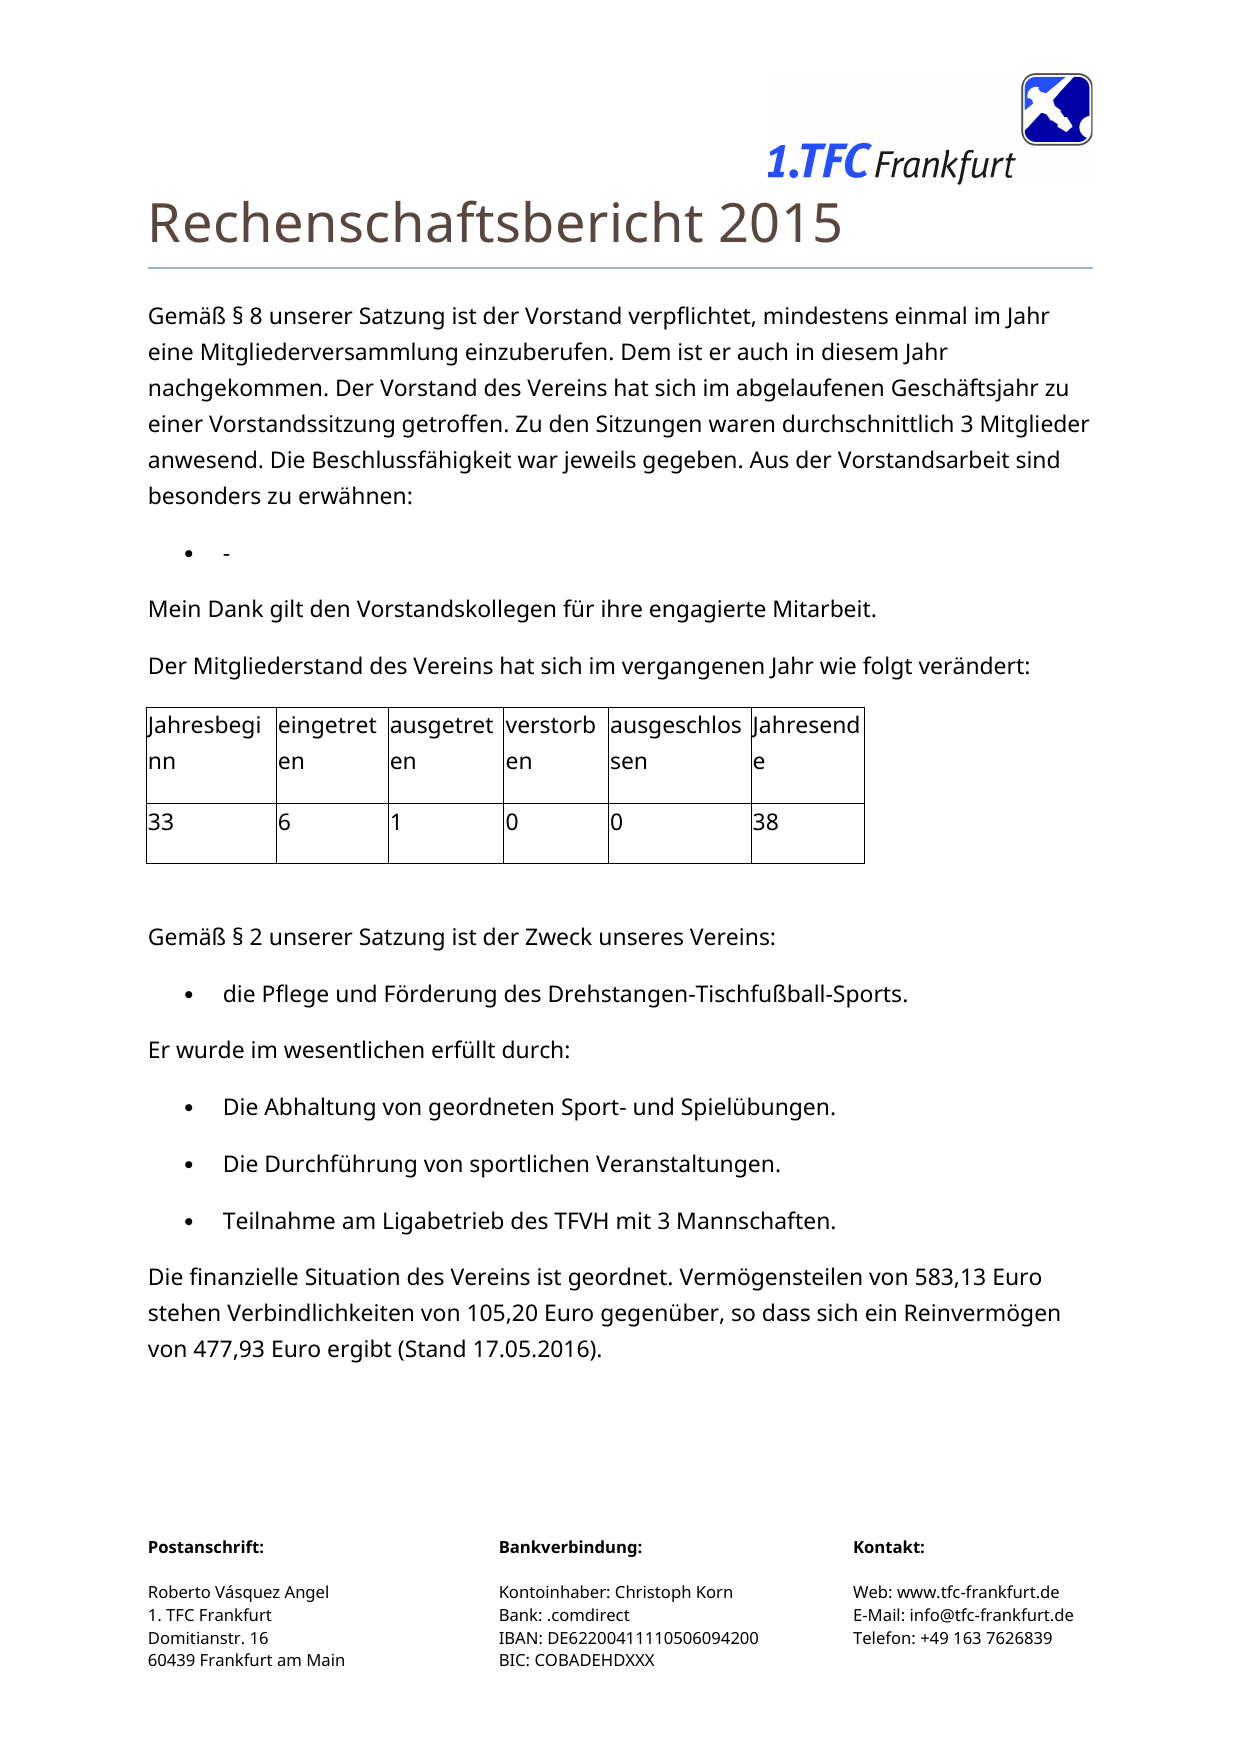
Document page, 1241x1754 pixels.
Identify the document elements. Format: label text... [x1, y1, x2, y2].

text Er wurde im wesentlichen erfüllt durch: [148, 1034, 1093, 1066]
list Teilnahme am Ligabetrieb des TFVH mit 3 Mannschaften. [185, 1204, 1093, 1236]
table_cell 6 [277, 804, 388, 863]
text Der Mitgliederstand des Vereins hat sich im vergangenen Jahr wie folgt verändert: [148, 650, 1093, 681]
table_cell 38 [752, 804, 864, 863]
list Die Abhaltung von geordneten Sport- und Spielübungen. [185, 1091, 1093, 1122]
text Gemäß § 2 unserer Satzung ist der Zweck unseres Vereins: [148, 921, 1093, 952]
table_header Jahresbeginn [147, 708, 276, 803]
table_header ausgeschlossen [609, 708, 751, 803]
table_header eingetreten [277, 708, 388, 803]
table_header verstorben [504, 708, 608, 803]
picture [767, 73, 1093, 185]
list die Pflege und Förderung des Drehstangen-Tischfußball-Sports. [185, 977, 1093, 1009]
title Rechenschaftsbericht 2015 [148, 184, 1093, 267]
table_cell 0 [609, 804, 751, 863]
text Die finanzielle Situation des Vereins ist geordnet. Vermögensteilen von 583,13 Euro stehen Verbindlichkeiten von 105,20 Euro gegenüber, so dass sich ein Reinvermögen von 477,93 Euro ergibt (Stand 17.05.2016). [148, 1261, 1093, 1364]
list - [185, 536, 1093, 568]
table_header ausgetreten [389, 708, 503, 803]
table_cell 0 [504, 804, 608, 863]
table_header Jahresende [752, 708, 864, 803]
text Gemäß § 8 unserer Satzung ist der Vorstand verpflichtet, mindestens einmal im Jahr eine Mitgliederversammlung einzuberufen. Dem ist er auch in diesem Jahr nachgekommen. Der Vorstand des Vereins hat sich im abgelaufenen Geschäftsjahr zu einer Vorstandssitzung getroffen. Zu den Sitzungen waren durchschnittlich 3 Mitglieder anwesend. Die Beschlussfähigkeit war jeweils gegeben. Aus der Vorstandsarbeit sind besonders zu erwähnen: [148, 300, 1093, 511]
table_cell 1 [389, 804, 503, 863]
table_cell 33 [147, 804, 276, 863]
list Die Durchführung von sportlichen Veranstaltungen. [185, 1148, 1093, 1179]
text Mein Dank gilt den Vorstandskollegen für ihre engagierte Mitarbeit. [148, 593, 1093, 624]
